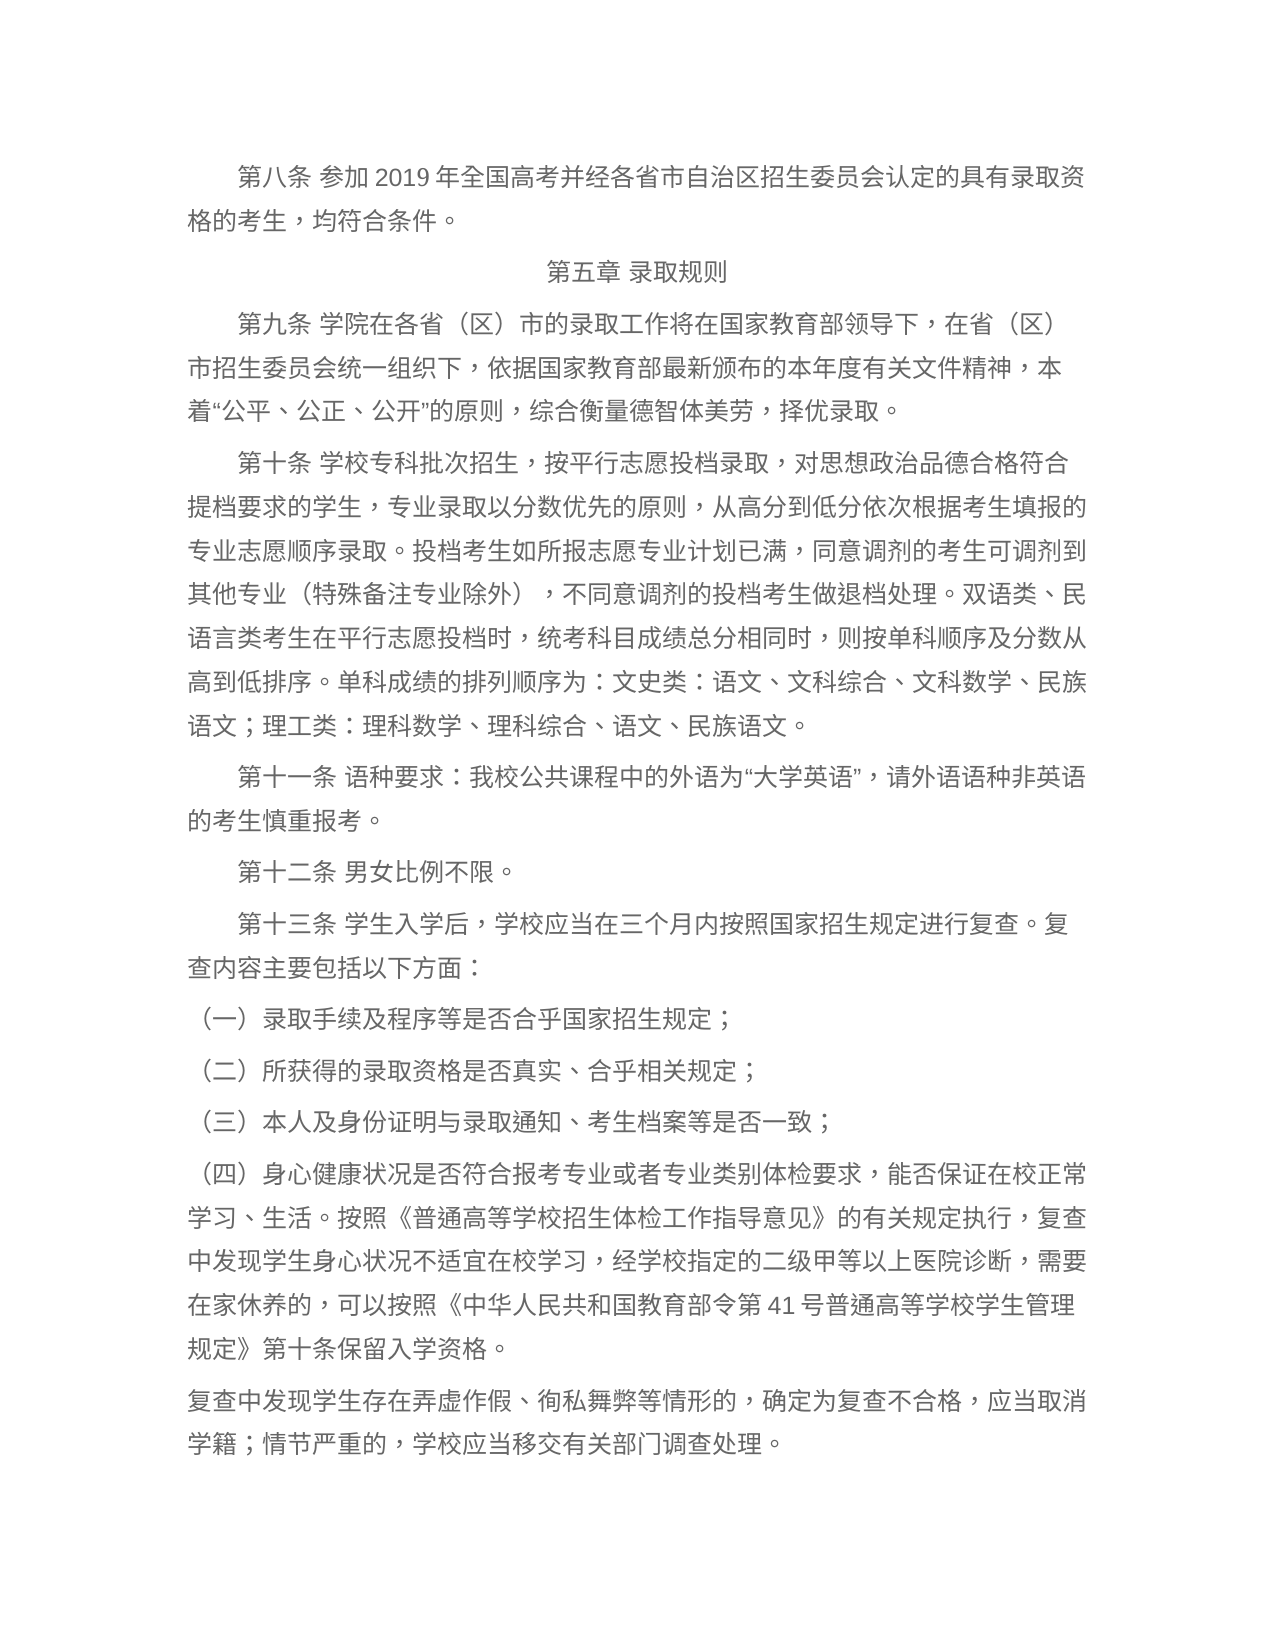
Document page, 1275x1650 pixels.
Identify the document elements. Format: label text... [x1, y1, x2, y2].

text 第五章 录取规则 [187, 245, 1087, 289]
text 第九条 学院在各省（区）市的录取工作将在国家教育部领导下，在省（区）市招生委员会统一组织下，依据国家教育部最新颁布的本年度有关文件精神，本着“公平、公正、公开”的原则，综合衡量德智体美劳，择优录取。 [187, 297, 1087, 428]
text （一）录取手续及程序等是否合乎国家招生规定； [187, 992, 1087, 1036]
text （四）身心健康状况是否符合报考专业或者专业类别体检要求，能否保证在校正常学习、生活。按照《普通高等学校招生体检工作指导意见》的有关规定执行，复查中发现学生身心状况不适宜在校学习，经学校指定的二级甲等以上医院诊断，需要在家休养的，可以按照《中华人民共和国教育部令第41号普通高等学校学生管理规定》第十条保留入学资格。 [187, 1147, 1087, 1366]
text （三）本人及身份证明与录取通知、考生档案等是否一致； [187, 1095, 1087, 1139]
text 第十三条 学生入学后，学校应当在三个月内按照国家招生规定进行复查。复查内容主要包括以下方面： [187, 897, 1087, 984]
text 第十二条 男女比例不限。 [187, 845, 1087, 889]
text 第十一条 语种要求：我校公共课程中的外语为“大学英语”，请外语语种非英语的考生慎重报考。 [187, 750, 1087, 837]
text 第十条 学校专科批次招生，按平行志愿投档录取，对思想政治品德合格符合提档要求的学生，专业录取以分数优先的原则，从高分到低分依次根据考生填报的专业志愿顺序录取。投档考生如所报志愿专业计划已满，同意调剂的考生可调剂到其他专业（特殊备注专业除外），不同意调剂的投档考生做退档处理。双语类、民语言类考生在平行志愿投档时，统考科目成绩总分相同时，则按单科顺序及分数从高到低排序。单科成绩的排列顺序为：文史类：语文、文科综合、文科数学、民族语文；理工类：理科数学、理科综合、语文、民族语文。 [187, 436, 1087, 742]
text 第八条 参加2019年全国高考并经各省市自治区招生委员会认定的具有录取资格的考生，均符合条件。 [187, 150, 1087, 237]
text 复查中发现学生存在弄虚作假、徇私舞弊等情形的，确定为复查不合格，应当取消学籍；情节严重的，学校应当移交有关部门调查处理。 [187, 1373, 1087, 1461]
text （二）所获得的录取资格是否真实、合乎相关规定； [187, 1044, 1087, 1087]
